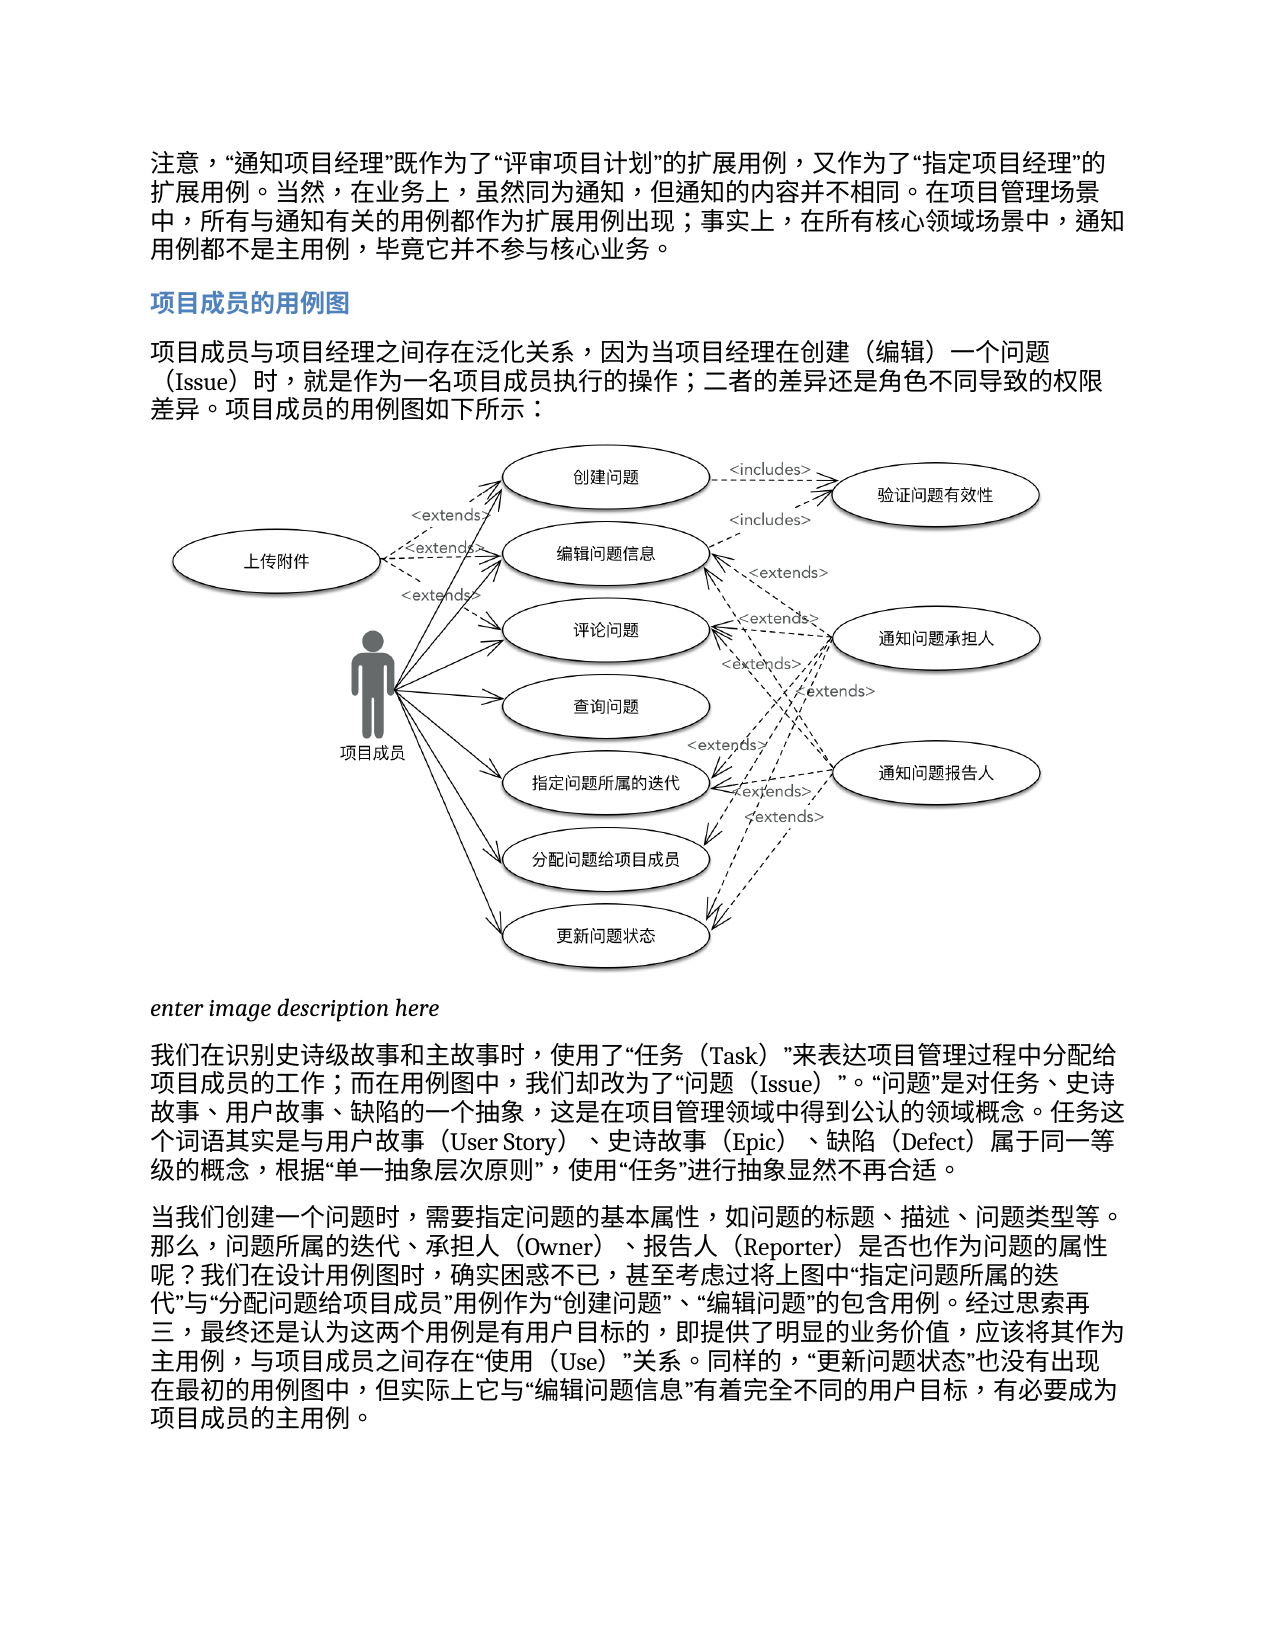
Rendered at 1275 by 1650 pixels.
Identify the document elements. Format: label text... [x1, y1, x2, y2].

picture [168, 443, 1044, 974]
text 当我们创建一个问题时，需要指定问题的基本属性，如问题的标题、描述、问题类型等。那么，问题所属的迭代、承担人（Owner）、报告人（Reporter）是否也作为问题的属性呢？我们在设计用例图时，确实困惑不已，甚至考虑过将上图中“指定问题所属的迭代”与“分配问题给项目成员”用例作为“创建问题”、“编辑问题”的包含用例。经过思索再三，最终还是认为这两个用例是有用户目标的，即提供了明显的业务价值，应该将其作为主用例，与项目成员之间存在“使用（Use）”关系。同样的，“更新问题状态”也没有出现在最初的用例图中，但实际上它与“编辑问题信息”有着完全不同的用户目标，有必要成为项目成员的主用例。 [150, 1204, 1125, 1434]
subtitle 项目成员的用例图 [150, 286, 1125, 320]
text 注意，“通知项目经理”既作为了“评审项目计划”的扩展用例，又作为了“指定项目经理”的扩展用例。当然，在业务上，虽然同为通知，但通知的内容并不相同。在项目管理场景中，所有与通知有关的用例都作为扩展用例出现；事实上，在所有核心领域场景中，通知用例都不是主用例，毕竟它并不参与核心业务。 [150, 150, 1125, 265]
text enter image description here [150, 994, 1125, 1023]
text 项目成员与项目经理之间存在泛化关系，因为当项目经理在创建（编辑）一个问题（Issue）时，就是作为一名项目成员执行的操作；二者的差异还是角色不同导致的权限差异。项目成员的用例图如下所示： [150, 339, 1125, 425]
text 我们在识别史诗级故事和主故事时，使用了“任务（Task）”来表达项目管理过程中分配给项目成员的工作；而在用例图中，我们却改为了“问题（Issue）”。“问题”是对任务、史诗故事、用户故事、缺陷的一个抽象，这是在项目管理领域中得到公认的领域概念。任务这个词语其实是与用户故事（User Story）、史诗故事（Epic）、缺陷（Defect）属于同一等级的概念，根据“单一抽象层次原则”，使用“任务”进行抽象显然不再合适。 [150, 1042, 1125, 1185]
